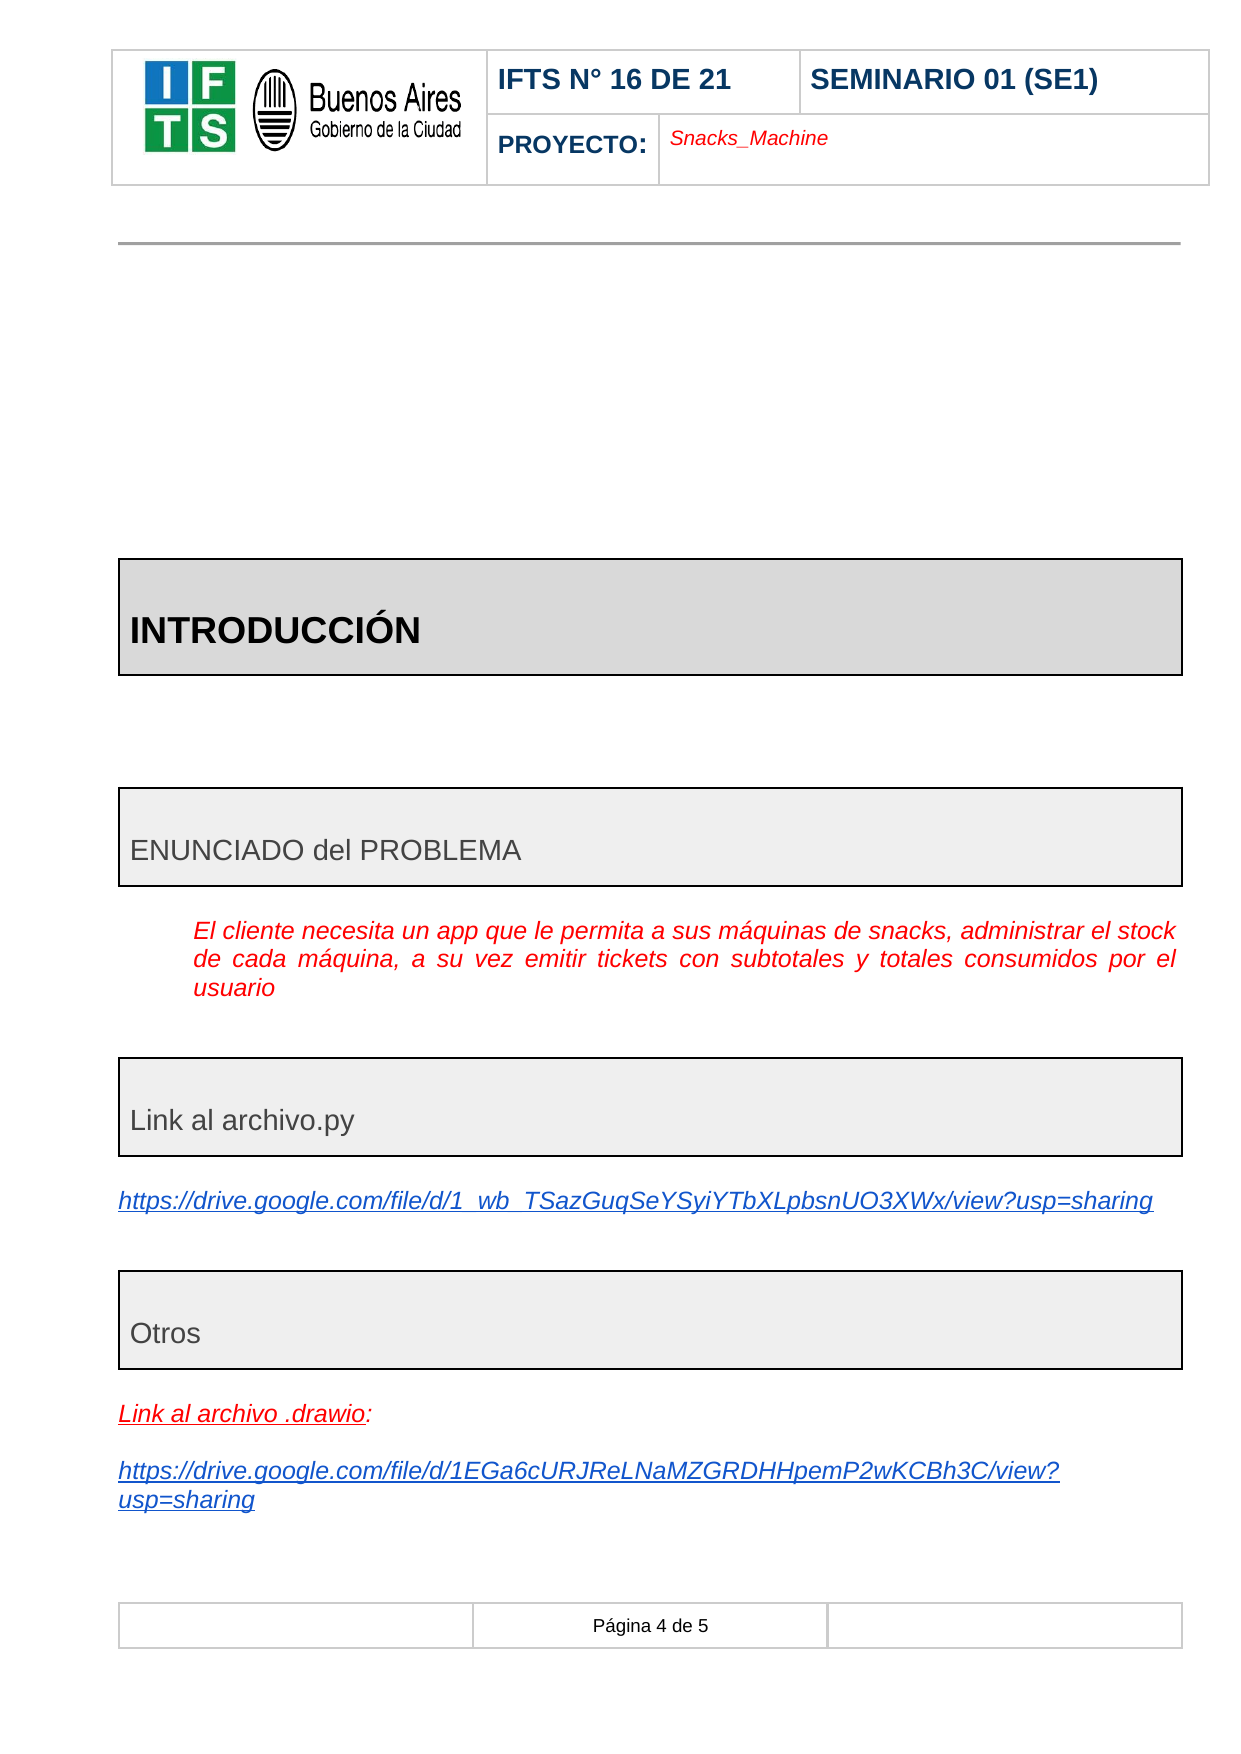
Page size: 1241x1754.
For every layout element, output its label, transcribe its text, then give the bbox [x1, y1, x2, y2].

table_header Link al archivo.py [120, 1059, 1181, 1155]
text Link al archivo .drawio: [118, 1399, 1181, 1427]
text El cliente necesita un app que le permita a sus máquinas de snacks, administrar el stock de cada máquina, a su vez emitir tickets con subtotales y totales consumidos por el usuario [193, 916, 1181, 1002]
picture [142, 58, 237, 155]
table_header INTRODUCCIÓN [120, 560, 1181, 674]
table_header Otros [120, 1272, 1181, 1368]
text https://drive.google.com/file/d/1EGa6cURJReLNaMZGRDHHpemP2wKCBh3C/view?usp=sharing [118, 1456, 1181, 1514]
table_header ENUNCIADO del PROBLEMA [120, 789, 1181, 885]
picture [240, 63, 478, 159]
text https://drive.google.com/file/d/1_wb_TSazGuqSeYSyiYTbXLpbsnUO3XWx/view?usp=sharing [118, 1186, 1181, 1215]
